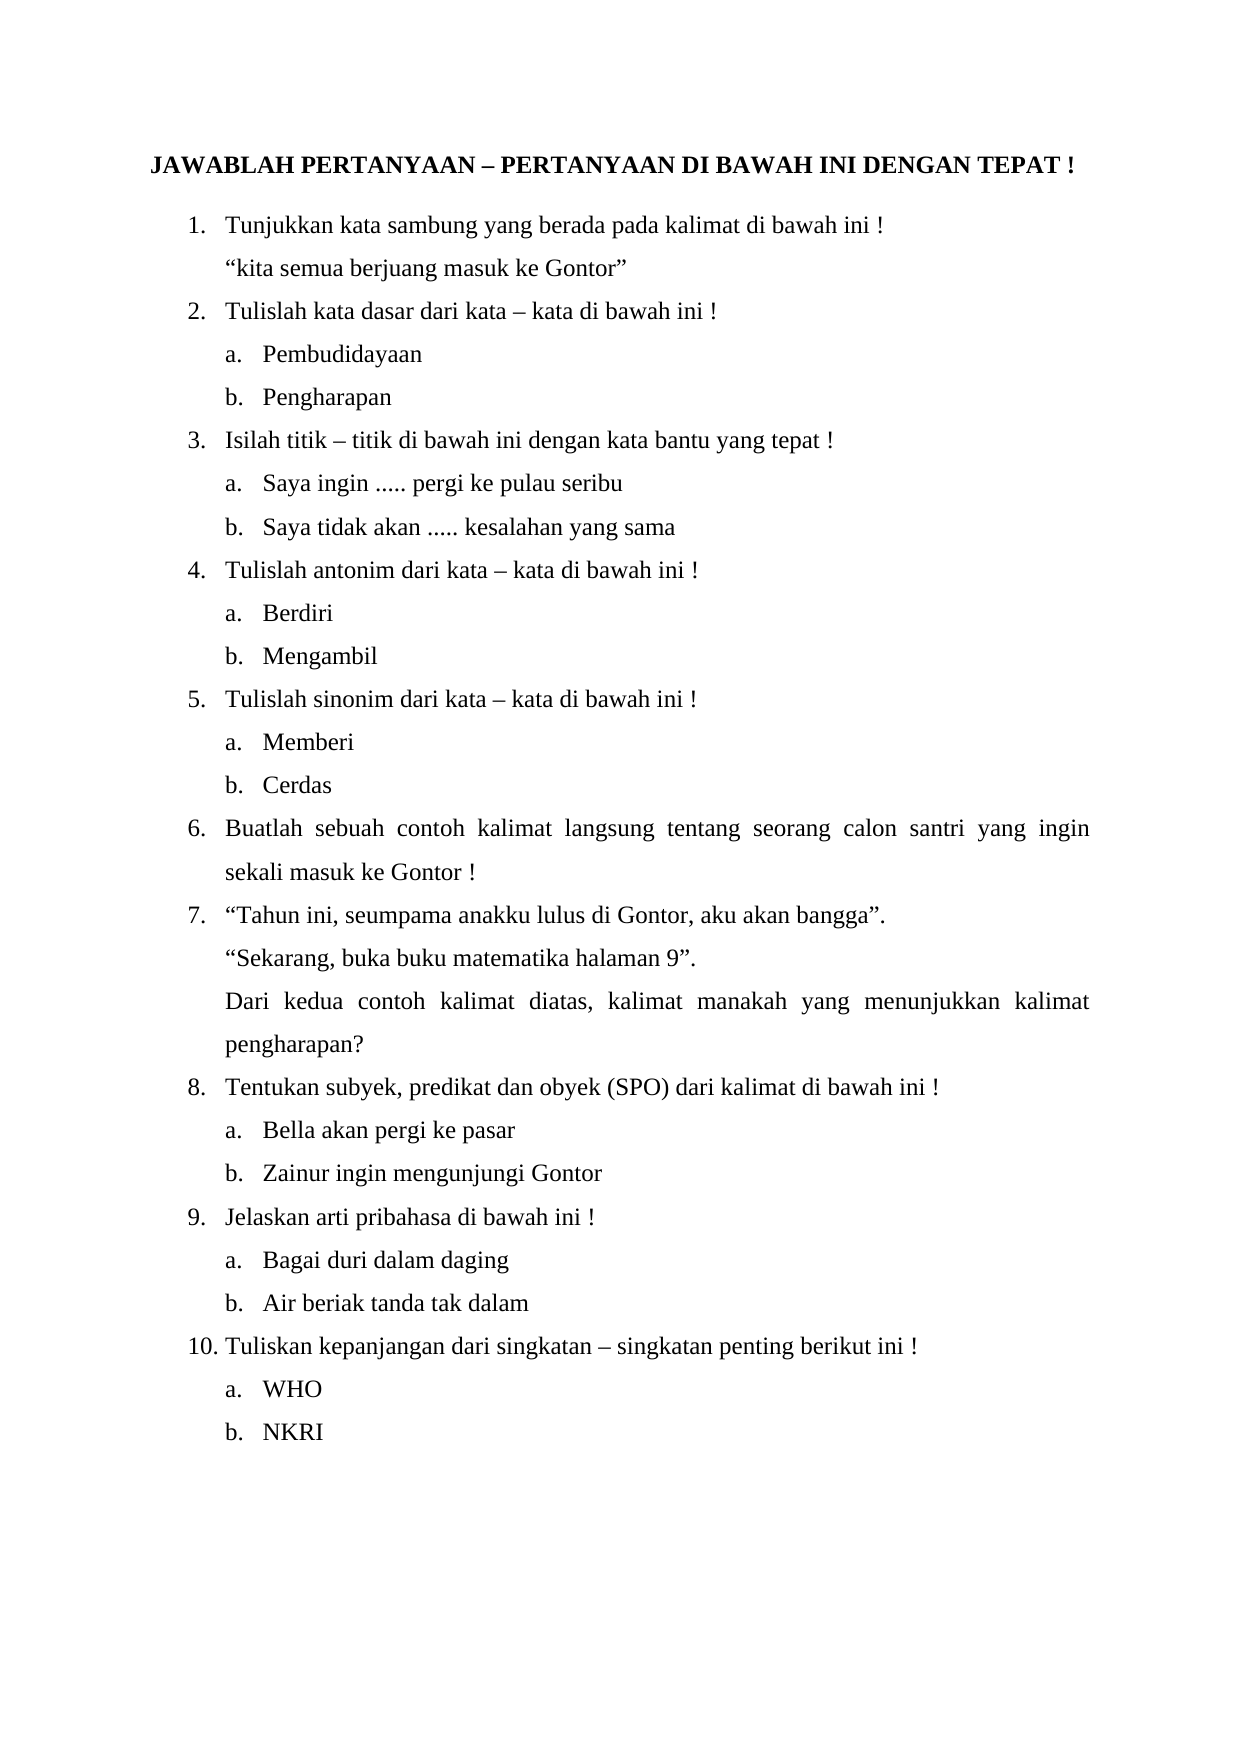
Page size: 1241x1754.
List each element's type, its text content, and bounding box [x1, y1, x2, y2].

list Berdiri [225, 598, 1090, 627]
list Bagai duri dalam daging [225, 1245, 1090, 1273]
list Tunjukkan kata sambung yang berada pada kalimat di bawah ini ! [187, 210, 1090, 238]
list Dari kedua contoh kalimat diatas, kalimat manakah yang menunjukkan kalimat pengharapan? [225, 986, 1090, 1058]
list Memberi [225, 727, 1090, 756]
list Saya tidak akan ..... kesalahan yang sama [225, 512, 1090, 540]
list Mengambil [225, 641, 1090, 670]
list “Sekarang, buka buku matematika halaman 9”. [225, 943, 1090, 972]
list Cerdas [225, 770, 1090, 799]
list “kita semua berjuang masuk ke Gontor” [225, 253, 1090, 282]
list Pengharapan [225, 382, 1090, 411]
list Bella akan pergi ke pasar [225, 1115, 1090, 1144]
list NKRI [225, 1417, 1090, 1446]
list Tulislah antonim dari kata – kata di bawah ini ! [187, 555, 1090, 583]
list Tulislah sinonim dari kata – kata di bawah ini ! [187, 684, 1090, 713]
list Tulislah kata dasar dari kata – kata di bawah ini ! [187, 296, 1090, 325]
list Buatlah sebuah contoh kalimat langsung tentang seorang calon santri yang ingin sekali masuk ke Gontor ! [187, 813, 1090, 885]
list Tuliskan kepanjangan dari singkatan – singkatan penting berikut ini ! [187, 1331, 1090, 1360]
list Air beriak tanda tak dalam [225, 1288, 1090, 1317]
list WHO [225, 1374, 1090, 1403]
list “Tahun ini, seumpama anakku lulus di Gontor, aku akan bangga”. [187, 900, 1090, 928]
list Isilah titik – titik di bawah ini dengan kata bantu yang tepat ! [187, 425, 1090, 454]
list Jelaskan arti pribahasa di bawah ini ! [187, 1202, 1090, 1230]
text JAWABLAH PERTANYAAN – PERTANYAAN DI BAWAH INI DENGAN TEPAT ! [150, 150, 1090, 179]
list Zainur ingin mengunjungi Gontor [225, 1158, 1090, 1187]
list Pembudidayaan [225, 339, 1090, 368]
list Tentukan subyek, predikat dan obyek (SPO) dari kalimat di bawah ini ! [187, 1072, 1090, 1101]
list Saya ingin ..... pergi ke pulau seribu [225, 468, 1090, 497]
